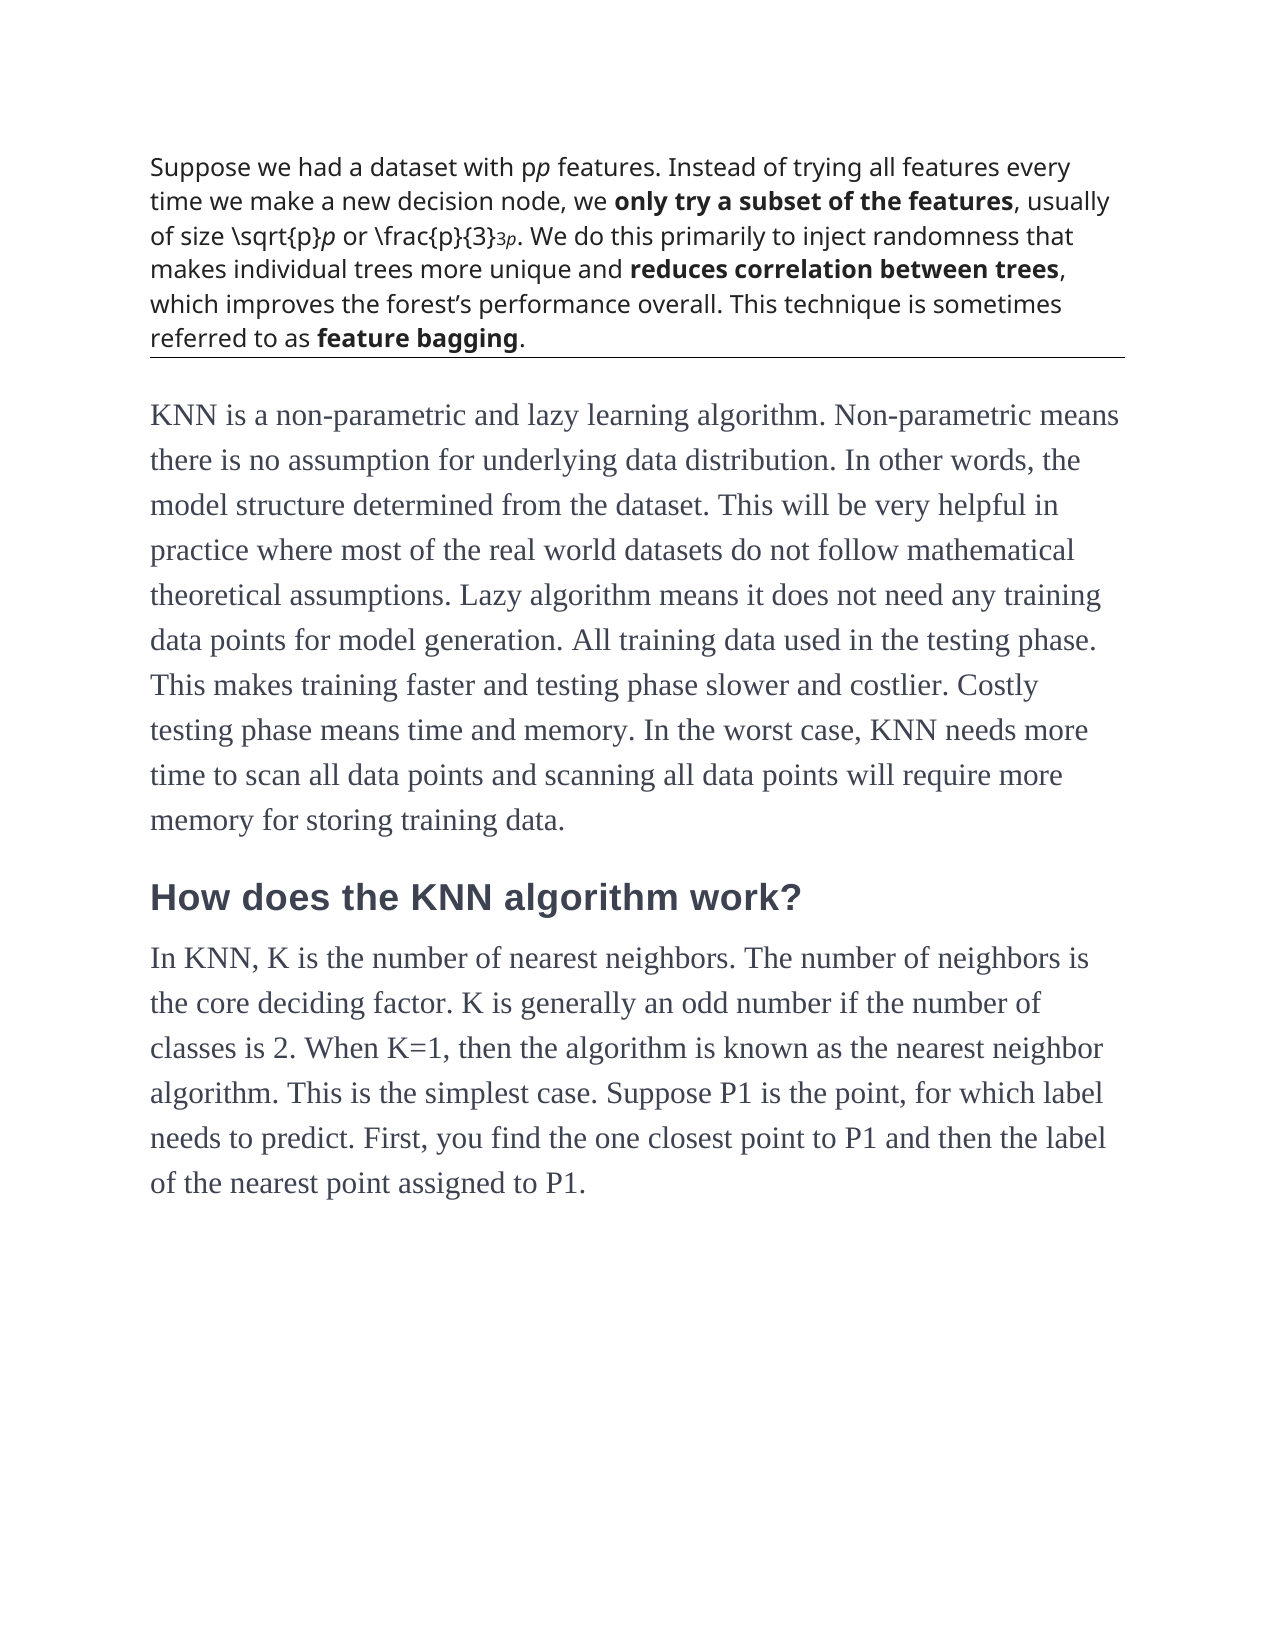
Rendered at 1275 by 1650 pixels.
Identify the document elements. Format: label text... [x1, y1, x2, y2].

text In KNN, K is the number of nearest neighbors. The number of neighbors is the core deciding factor. K is generally an odd number if the number of classes is 2. When K=1, then the algorithm is known as the nearest neighbor algorithm. This is the simplest case. Suppose P1 is the point, for which label needs to predict. First, you find the one closest point to P1 and then the label of the nearest point assigned to P1. [150, 930, 1125, 1200]
text Suppose we had a dataset with pp features. Instead of trying all features every time we make a new decision node, we only try a subset of the features, usually of size \sqrt{p}p​ or \frac{p}{3}3p​. We do this primarily to inject randomness that makes individual trees more unique and reduces correlation between trees, which improves the forest’s performance overall. This technique is sometimes referred to as feature bagging. [150, 150, 1125, 357]
text How does the KNN algorithm work? [150, 875, 1125, 918]
text KNN is a non-parametric and lazy learning algorithm. Non-parametric means there is no assumption for underlying data distribution. In other words, the model structure determined from the dataset. This will be very helpful in practice where most of the real world datasets do not follow mathematical theoretical assumptions. Lazy algorithm means it does not need any training data points for model generation. All training data used in the testing phase. This makes training faster and testing phase slower and costlier. Costly testing phase means time and memory. In the worst case, KNN needs more time to scan all data points and scanning all data points will require more memory for storing training data. [150, 387, 1125, 837]
